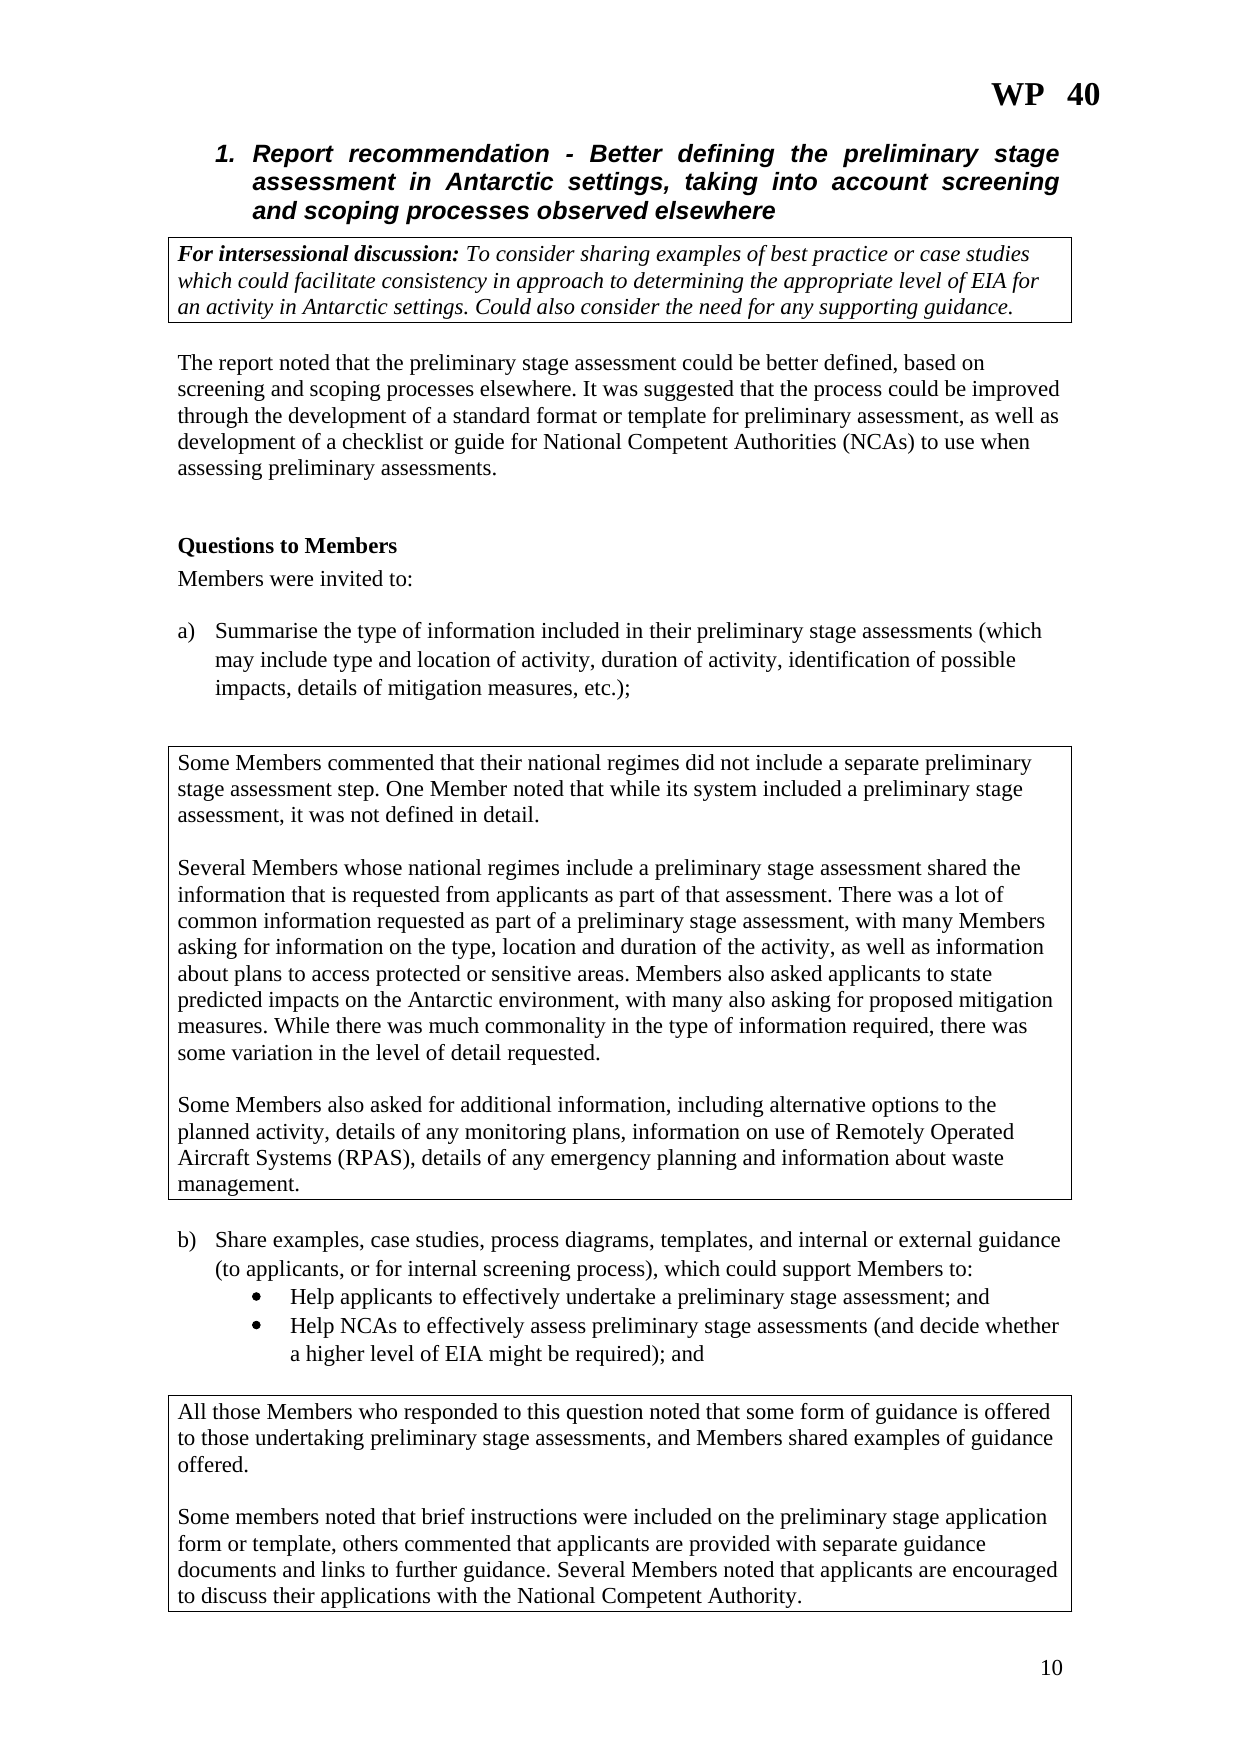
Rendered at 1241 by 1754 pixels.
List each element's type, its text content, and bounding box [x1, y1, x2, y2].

text Some Members commented that their national regimes did not include a separate preliminary stage assessment step. One Member noted that while its system included a preliminary stage assessment, it was not defined in detail. [169, 747, 1071, 828]
subtitle Questions to Members [177, 532, 1063, 558]
text All those Members who responded to this question noted that some form of guidance is offered to those undertaking preliminary stage assessments, and Members shared examples of guidance offered. [169, 1396, 1071, 1477]
text Members were invited to: [177, 565, 1063, 591]
text Some Members also asked for additional information, including alternative options to the planned activity, details of any monitoring plans, information on use of Remotely Operated Aircraft Systems (RPAS), details of any emergency planning and information about waste management. [169, 1088, 1071, 1199]
text The report noted that the preliminary stage assessment could be better defined, based on screening and scoping processes elsewhere. It was suggested that the process could be improved through the development of a standard format or template for preliminary assessment, as well as development of a checklist or guide for National Competent Authorities (NCAs) to use when assessing preliminary assessments. [177, 349, 1063, 481]
text Several Members whose national regimes include a preliminary stage assessment shared the information that is requested from applicants as part of that assessment. There was a lot of common information requested as part of a preliminary stage assessment, with many Members asking for information on the type, location and duration of the activity, as well as information about plans to access protected or sensitive areas. Members also asked applicants to state predicted impacts on the Antarctic environment, with many also asking for proposed mitigation measures. While there was much commonality in the type of information required, there was some variation in the level of detail requested. [177, 854, 1063, 1065]
subtitle Report recommendation - Better defining the preliminary stage assessment in Antarctic settings, taking into account screening and scoping processes observed elsewhere [215, 138, 1063, 225]
list Summarise the type of information included in their preliminary stage assessments (which may include type and location of activity, duration of activity, identification of possible impacts, details of mitigation measures, etc.); [177, 617, 1063, 701]
list Help applicants to effectively undertake a preliminary stage assessment; and [252, 1283, 1063, 1309]
list Help NCAs to effectively assess preliminary stage assessments (and decide whether a higher level of EIA might be required); and [252, 1312, 1063, 1366]
list Share examples, case studies, process diagrams, templates, and internal or external guidance (to applicants, or for internal screening process), which could support Members to: [177, 1226, 1063, 1281]
text For intersessional discussion: To consider sharing examples of best practice or case studies which could facilitate consistency in approach to determining the appropriate level of EIA for an activity in Antarctic settings. Could also consider the need for any supporting guidance. [169, 238, 1071, 322]
text Some members noted that brief instructions were included on the preliminary stage application form or template, others commented that applicants are provided with separate guidance documents and links to further guidance. Several Members noted that applicants are encouraged to discuss their applications with the National Competent Authority. [169, 1500, 1071, 1611]
